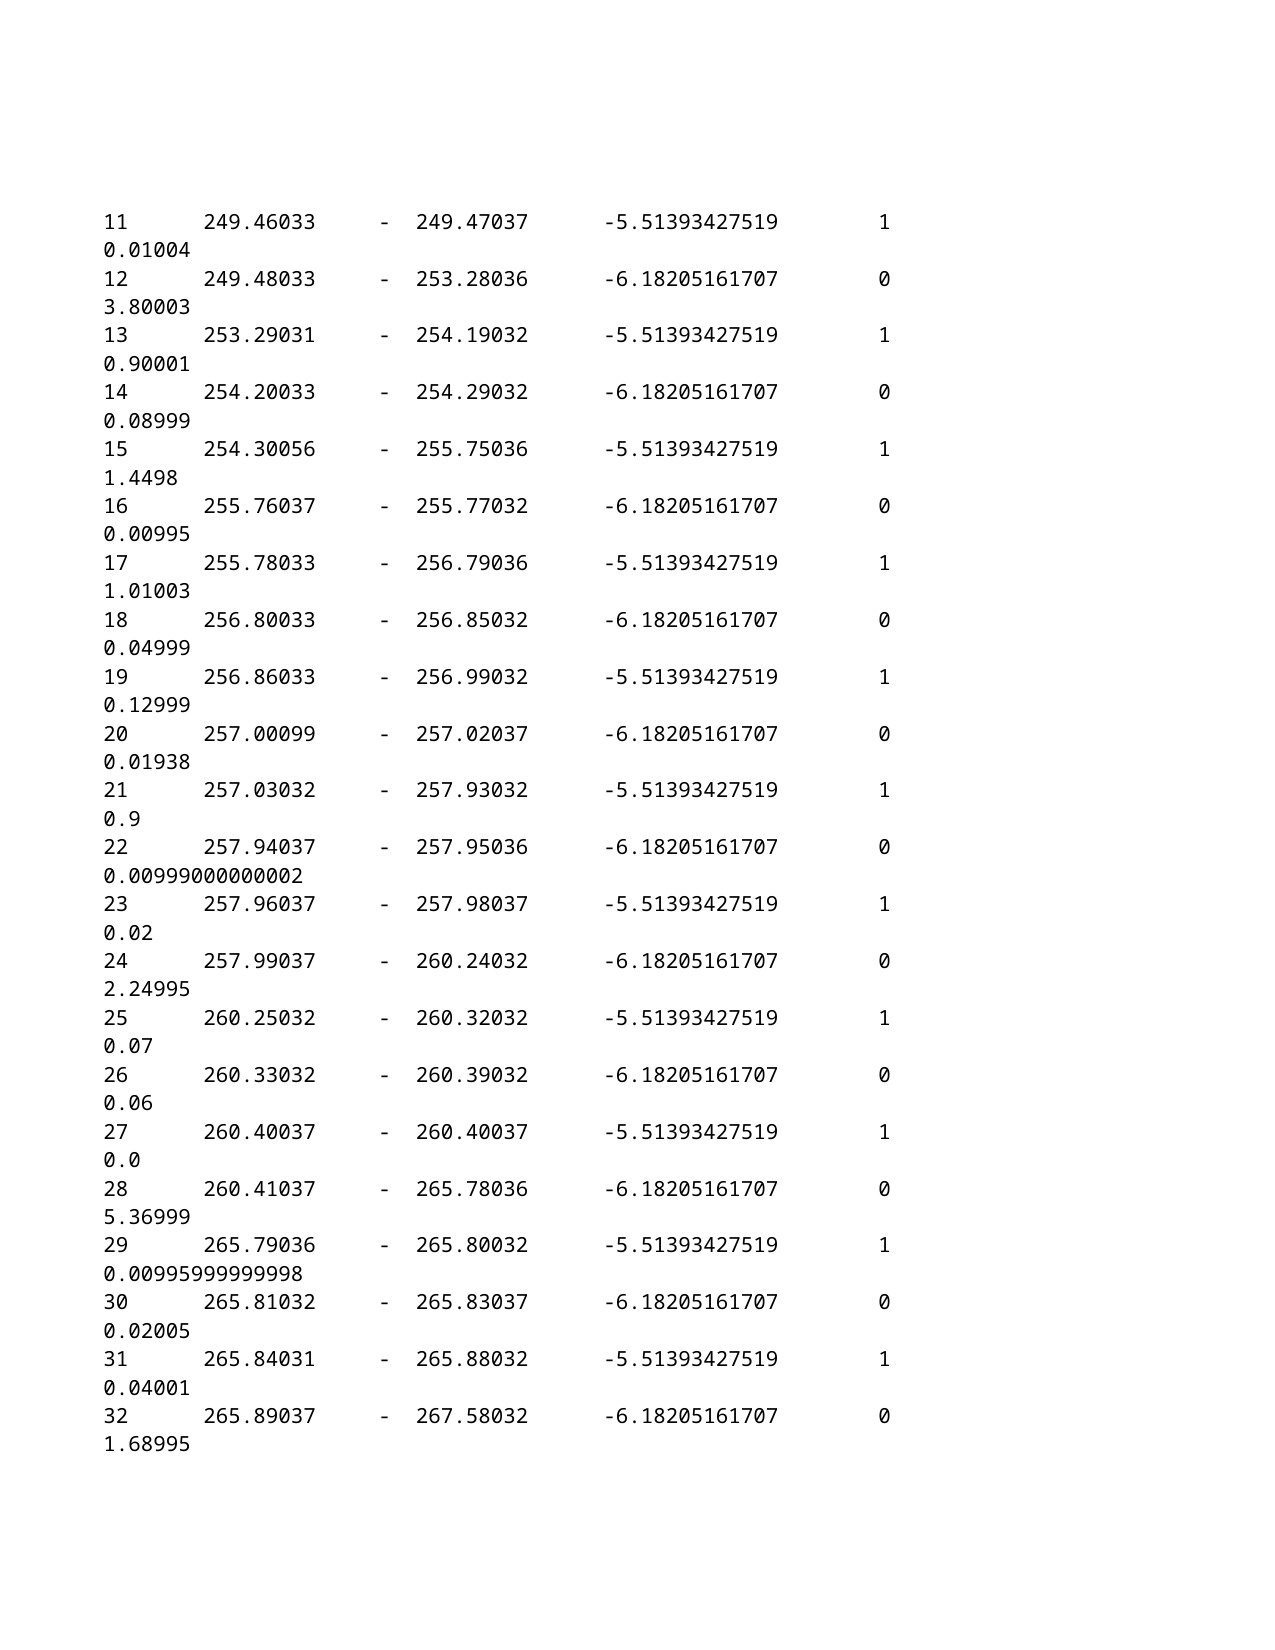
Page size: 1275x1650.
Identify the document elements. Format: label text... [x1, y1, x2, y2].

text 21 257.03032 - 257.93032 -5.51393427519 1 0.9 [103, 776, 1098, 832]
text 22 257.94037 - 257.95036 -6.18205161707 0 0.00999000000002 [103, 832, 1098, 889]
text 25 260.25032 - 260.32032 -5.51393427519 1 0.07 [103, 1003, 1098, 1060]
text 18 256.80033 - 256.85032 -6.18205161707 0 0.04999 [103, 605, 1098, 662]
text 11 249.46033 - 249.47037 -5.51393427519 1 0.01004 [103, 207, 1098, 264]
text 26 260.33032 - 260.39032 -6.18205161707 0 0.06 [103, 1060, 1098, 1117]
text 29 265.79036 - 265.80032 -5.51393427519 1 0.00995999999998 [103, 1231, 1098, 1287]
text 30 265.81032 - 265.83037 -6.18205161707 0 0.02005 [103, 1287, 1098, 1344]
text 32 265.89037 - 267.58032 -6.18205161707 0 1.68995 [103, 1401, 1098, 1458]
text 16 255.76037 - 255.77032 -6.18205161707 0 0.00995 [103, 491, 1098, 548]
text 24 257.99037 - 260.24032 -6.18205161707 0 2.24995 [103, 946, 1098, 1003]
text 17 255.78033 - 256.79036 -5.51393427519 1 1.01003 [103, 548, 1098, 605]
text 14 254.20033 - 254.29032 -6.18205161707 0 0.08999 [103, 377, 1098, 434]
text 12 249.48033 - 253.28036 -6.18205161707 0 3.80003 [103, 264, 1098, 321]
text 13 253.29031 - 254.19032 -5.51393427519 1 0.90001 [103, 321, 1098, 377]
text 27 260.40037 - 260.40037 -5.51393427519 1 0.0 [103, 1117, 1098, 1174]
text 15 254.30056 - 255.75036 -5.51393427519 1 1.4498 [103, 434, 1098, 491]
text 19 256.86033 - 256.99032 -5.51393427519 1 0.12999 [103, 662, 1098, 719]
text 31 265.84031 - 265.88032 -5.51393427519 1 0.04001 [103, 1344, 1098, 1401]
text 28 260.41037 - 265.78036 -6.18205161707 0 5.36999 [103, 1174, 1098, 1231]
text 23 257.96037 - 257.98037 -5.51393427519 1 0.02 [103, 889, 1098, 946]
text 20 257.00099 - 257.02037 -6.18205161707 0 0.01938 [103, 719, 1098, 776]
